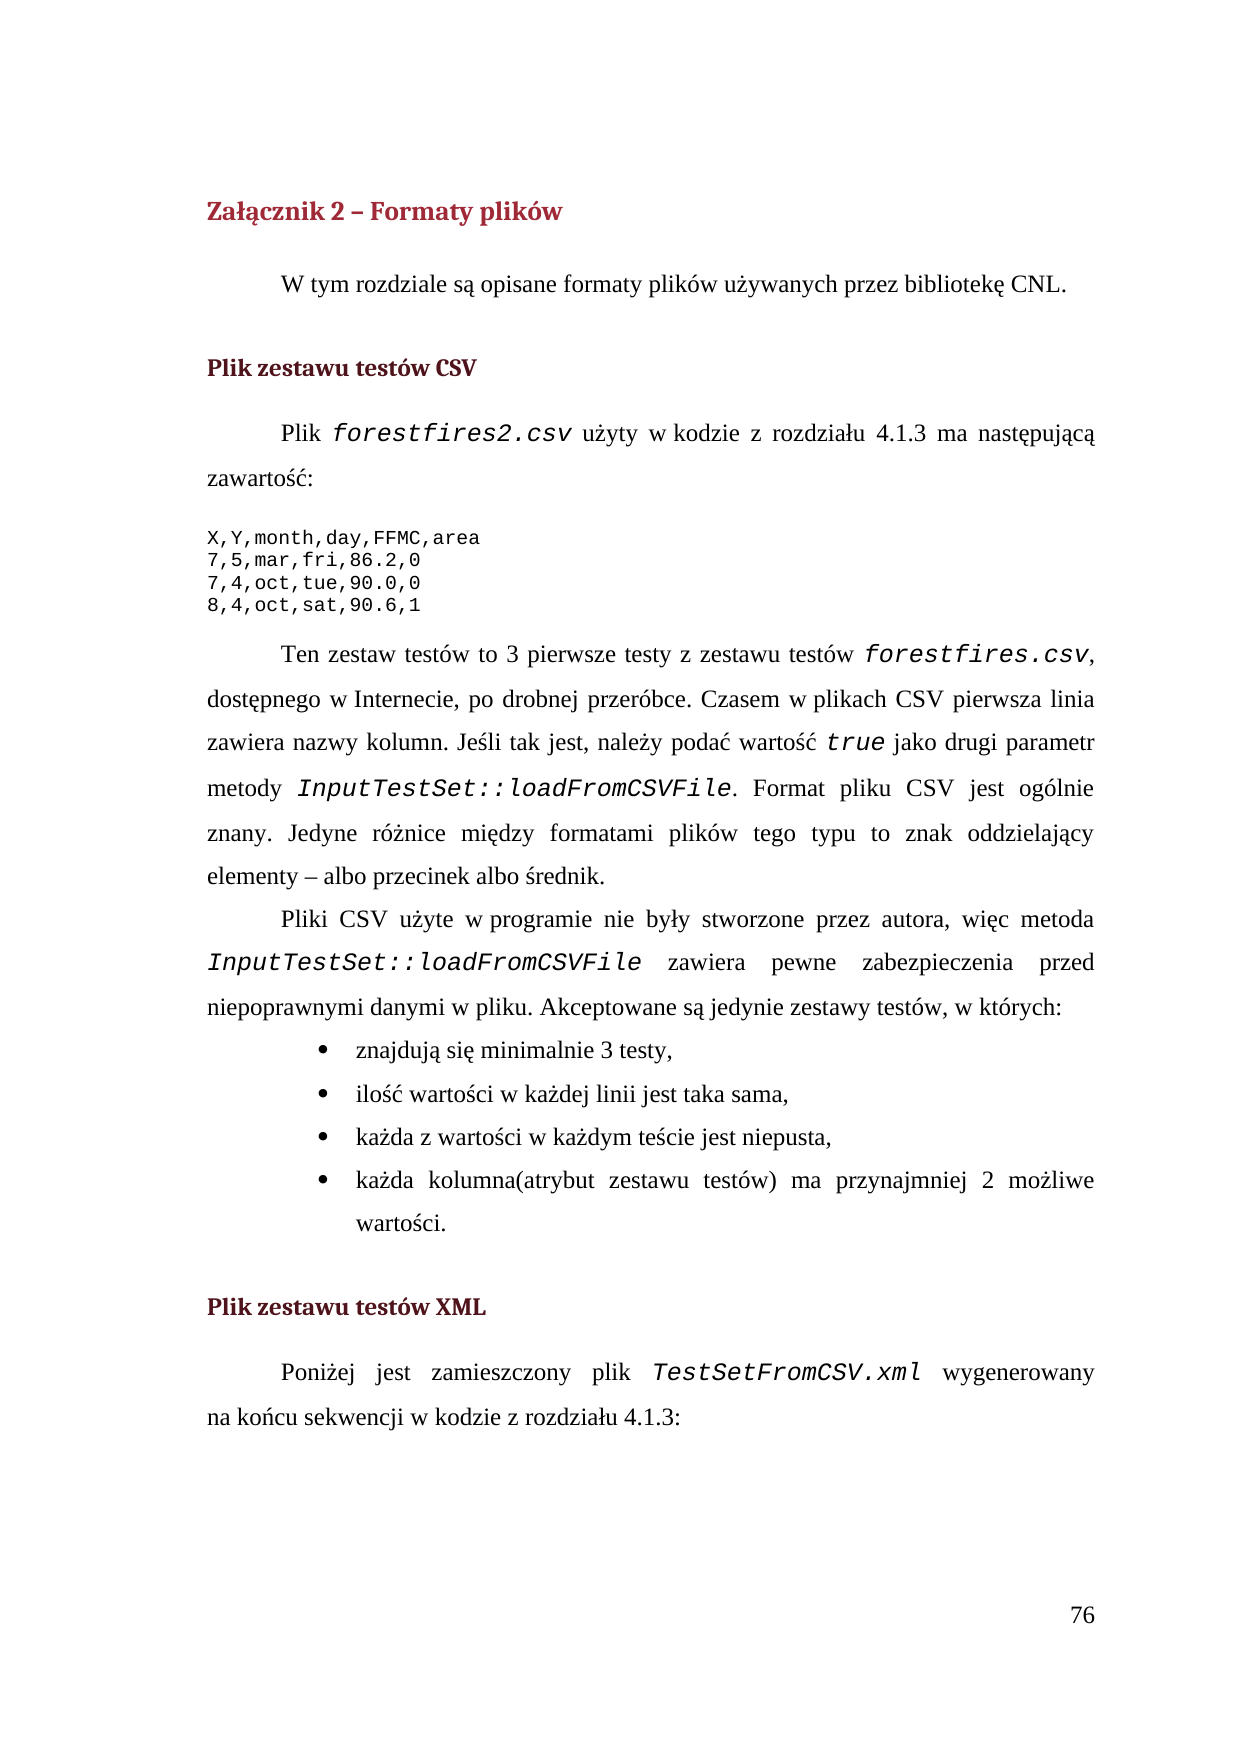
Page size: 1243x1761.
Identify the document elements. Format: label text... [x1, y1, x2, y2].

list ilość wartości w każdej linii jest taka sama, [318, 1079, 1095, 1107]
text Plik zestawu testów XML [207, 1293, 1095, 1322]
text Plik zestawu testów CSV [207, 354, 1095, 383]
text Ten zestaw testów to 3 pierwsze testy z zestawu testów forestfires.csv, dostępnego w Internecie, po drobnej przeróbce. Czasem w plikach CSV pierwsza linia zawiera nazwy kolumn. Jeśli tak jest, należy podać wartość true jako drugi parametr metody InputTestSet::loadFromCSVFile. Format pliku CSV jest ogólnie znany. Jedyne różnice między formatami plików tego typu to znak oddzielający elementy – albo przecinek albo średnik. [207, 639, 1095, 890]
text W tym rozdziale są opisane formaty plików używanych przez bibliotekę CNL. [207, 269, 1095, 298]
subtitle Załącznik 2 – Formaty plików [207, 196, 1095, 227]
list znajdują się minimalnie 3 testy, [318, 1036, 1095, 1064]
list każda kolumna(atrybut zestawu testów) ma przynajmniej 2 możliwe wartości. [318, 1165, 1095, 1237]
text Pliki CSV użyte w programie nie były stworzone przez autora, więc metoda InputTestSet::loadFromCSVFile zawiera pewne zabezpieczenia przed niepoprawnymi danymi w pliku. Akceptowane są jedynie zestawy testów, w których: [207, 904, 1095, 1021]
list każda z wartości w każdym teście jest niepusta, [318, 1122, 1095, 1151]
table_header X,Y,month,day,FFMC,area 7,5,mar,fri,86.2,0 7,4,oct,tue,90.0,0 8,4,oct,sat,90.6,1 [196, 528, 1106, 618]
